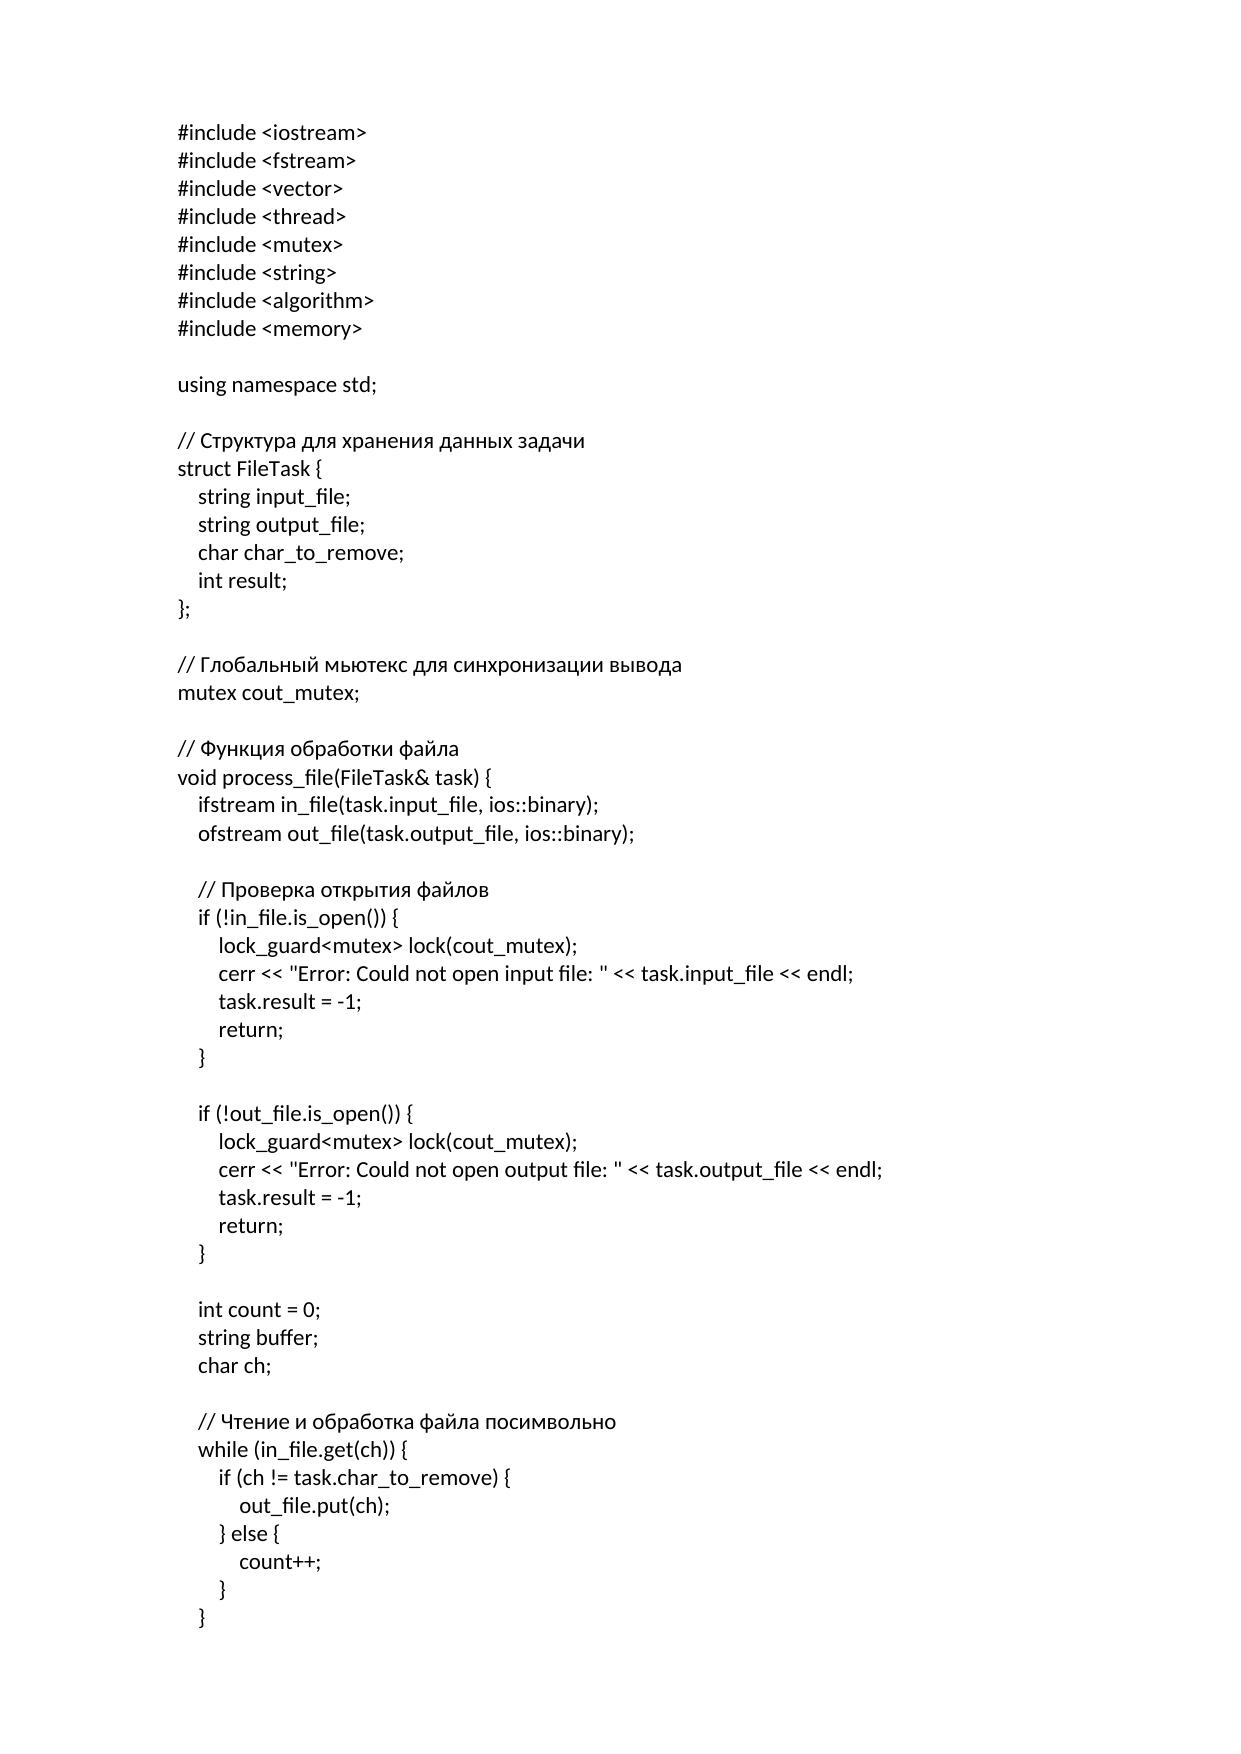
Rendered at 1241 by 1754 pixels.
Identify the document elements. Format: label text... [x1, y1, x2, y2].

text #include <vector> [177, 174, 1152, 202]
text if (ch != task.char_to_remove) { [177, 1463, 1152, 1491]
text // Структура для хранения данных задачи [177, 426, 1152, 454]
text #include <iostream> [177, 118, 1152, 146]
text // Проверка открытия файлов [177, 875, 1152, 903]
text return; [177, 1211, 1152, 1239]
text ifstream in_file(task.input_file, ios::binary); [177, 791, 1152, 819]
text cerr << "Error: Could not open output file: " << task.output_file << endl; [177, 1155, 1152, 1183]
text #include <string> [177, 258, 1152, 286]
text while (in_file.get(ch)) { [177, 1435, 1152, 1463]
text cerr << "Error: Could not open input file: " << task.input_file << endl; [177, 959, 1152, 987]
text } [177, 1603, 1152, 1631]
text ofstream out_file(task.output_file, ios::binary); [177, 819, 1152, 847]
text string input_file; [177, 482, 1152, 510]
text task.result = -1; [177, 1183, 1152, 1211]
text mutex cout_mutex; [177, 678, 1152, 707]
text char char_to_remove; [177, 538, 1152, 566]
text lock_guard<mutex> lock(cout_mutex); [177, 1127, 1152, 1155]
text string buffer; [177, 1323, 1152, 1351]
text out_file.put(ch); [177, 1491, 1152, 1519]
text #include <fstream> [177, 146, 1152, 174]
text }; [177, 594, 1152, 622]
text #include <mutex> [177, 230, 1152, 258]
text if (!out_file.is_open()) { [177, 1099, 1152, 1127]
text // Функция обработки файла [177, 734, 1152, 763]
text lock_guard<mutex> lock(cout_mutex); [177, 931, 1152, 959]
text int count = 0; [177, 1295, 1152, 1323]
text } [177, 1575, 1152, 1603]
text #include <algorithm> [177, 286, 1152, 314]
text using namespace std; [177, 370, 1152, 398]
text count++; [177, 1547, 1152, 1575]
text return; [177, 1015, 1152, 1043]
text #include <memory> [177, 314, 1152, 342]
text } [177, 1239, 1152, 1267]
text int result; [177, 566, 1152, 594]
text // Глобальный мьютекс для синхронизации вывода [177, 651, 1152, 678]
text } [177, 1043, 1152, 1071]
text #include <thread> [177, 202, 1152, 230]
text } else { [177, 1519, 1152, 1547]
text // Чтение и обработка файла посимвольно [177, 1407, 1152, 1435]
text struct FileTask { [177, 454, 1152, 482]
text if (!in_file.is_open()) { [177, 903, 1152, 931]
text void process_file(FileTask& task) { [177, 763, 1152, 791]
text char ch; [177, 1351, 1152, 1379]
text string output_file; [177, 510, 1152, 538]
text task.result = -1; [177, 987, 1152, 1015]
